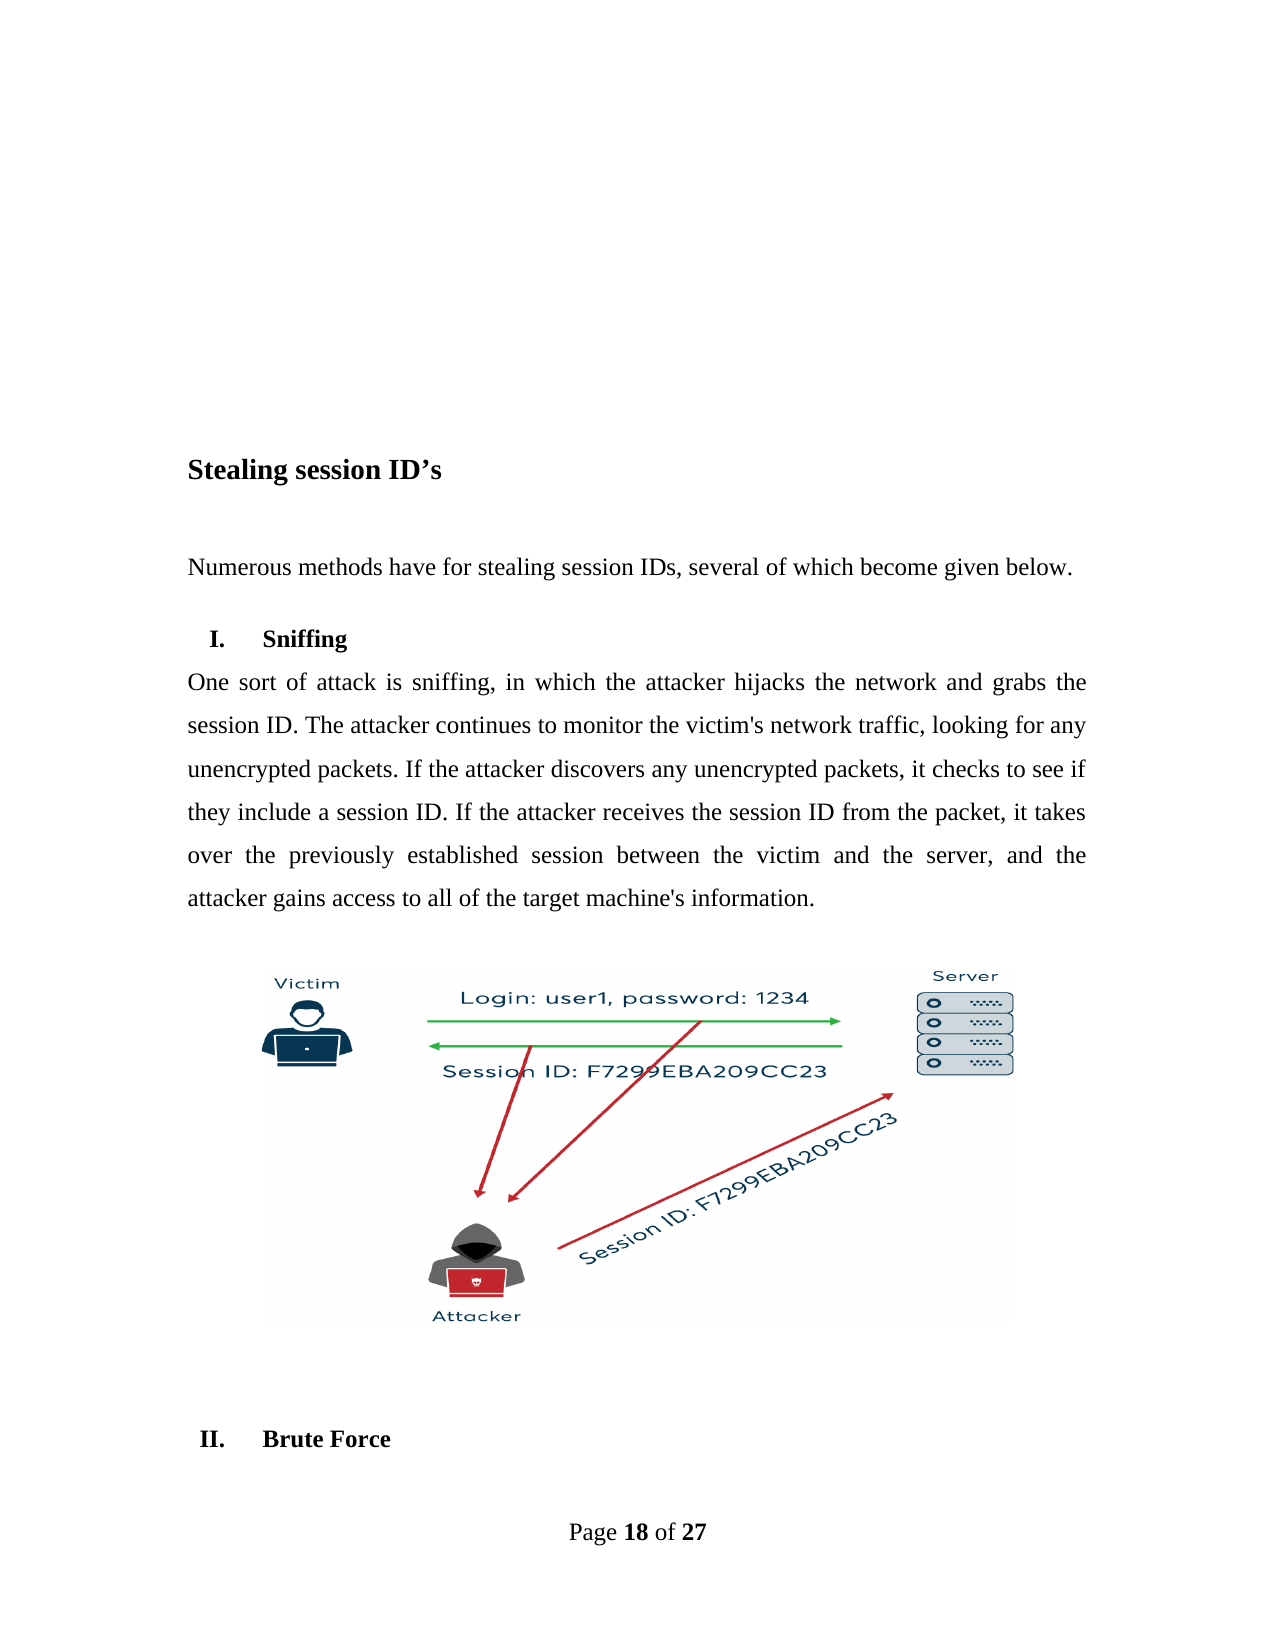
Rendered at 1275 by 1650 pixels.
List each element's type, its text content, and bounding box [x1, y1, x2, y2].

list Sniffing [225, 624, 1087, 653]
text Stealing session ID’s [187, 452, 1087, 485]
list Brute Force [225, 1424, 1087, 1453]
text Numerous methods have for stealing session IDs, several of which become given below. [187, 552, 1087, 581]
picture [261, 969, 1014, 1324]
text One sort of attack is sniffing, in which the attacker hijacks the network and grabs the session ID. The attacker continues to monitor the victim's network traffic, looking for any unencrypted packets. If the attacker discovers any unencrypted packets, it checks to see if they include a session ID. If the attacker receives the session ID from the packet, it takes over the previously established session between the victim and the server, and the attacker gains access to all of the target machine's information. [187, 667, 1087, 912]
